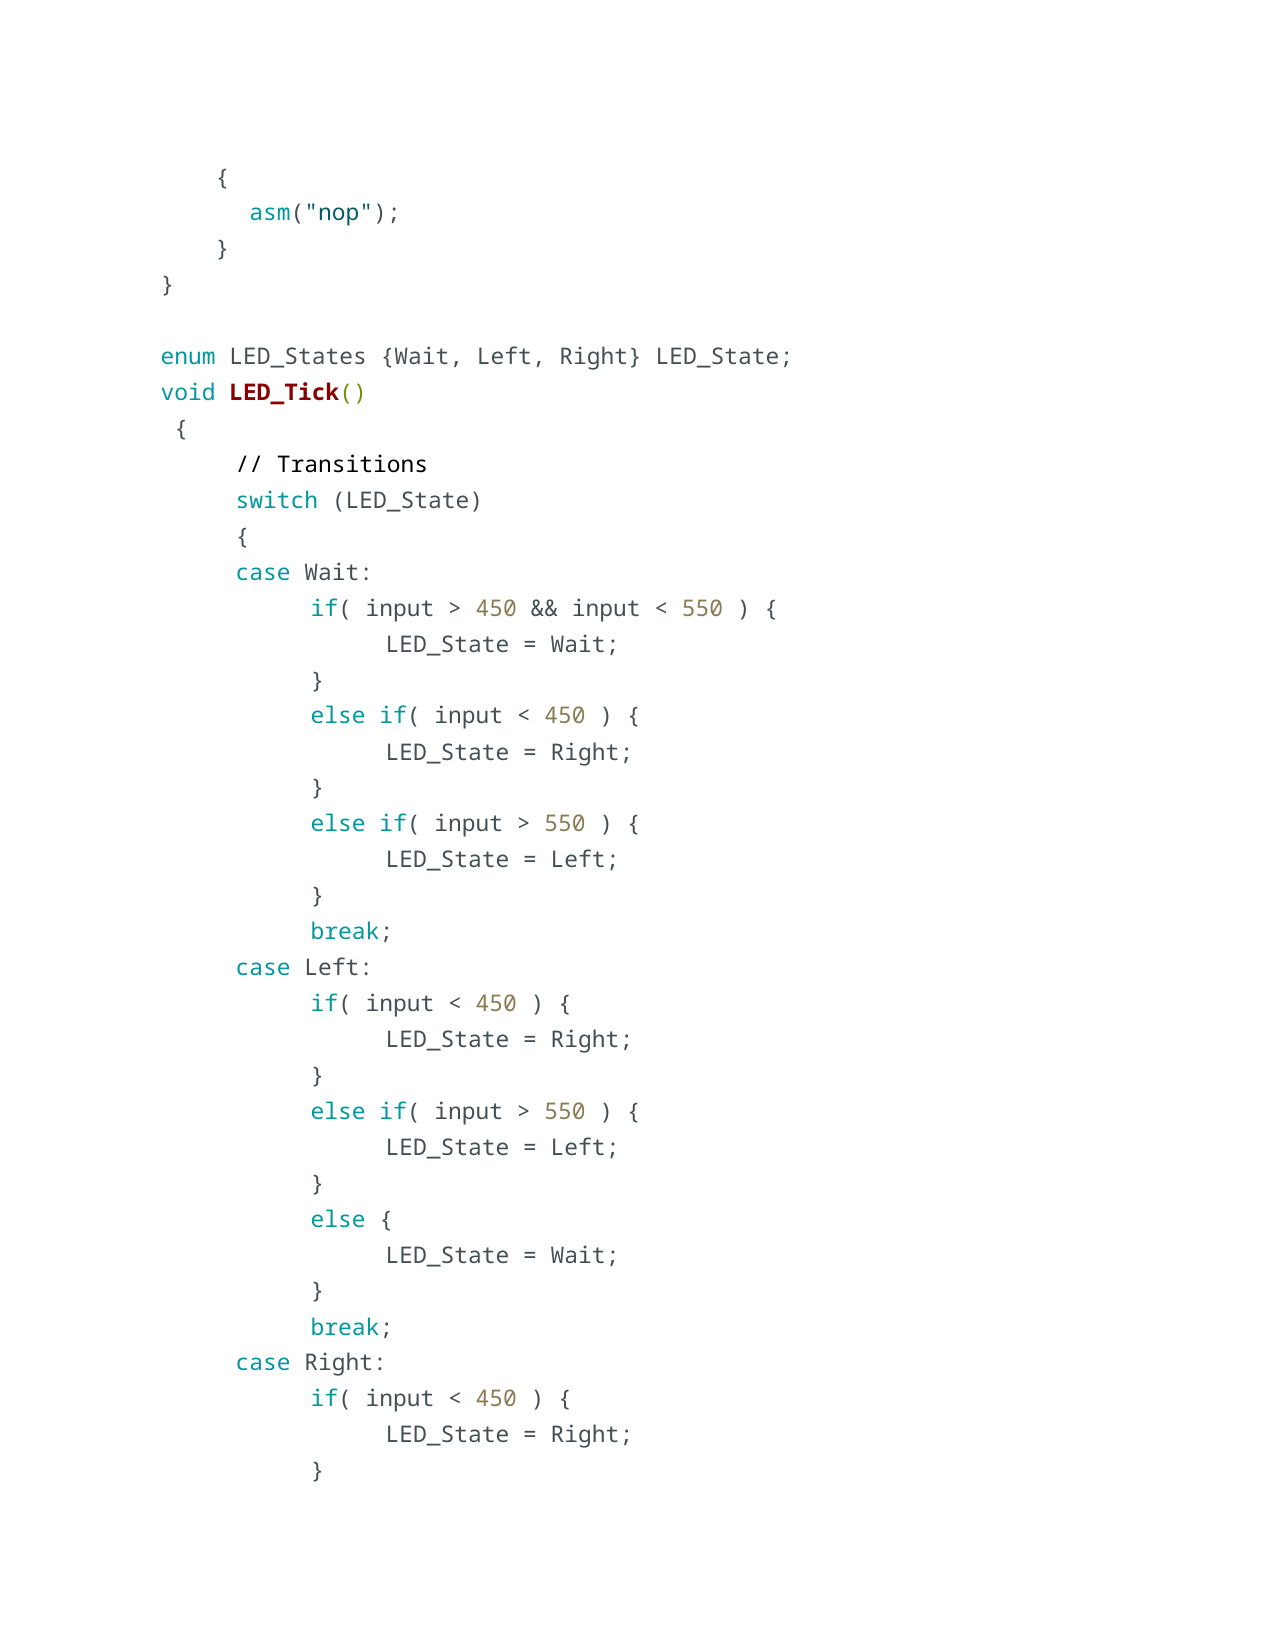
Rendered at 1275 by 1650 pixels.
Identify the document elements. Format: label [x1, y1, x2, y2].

table_header [150, 150, 1125, 1496]
